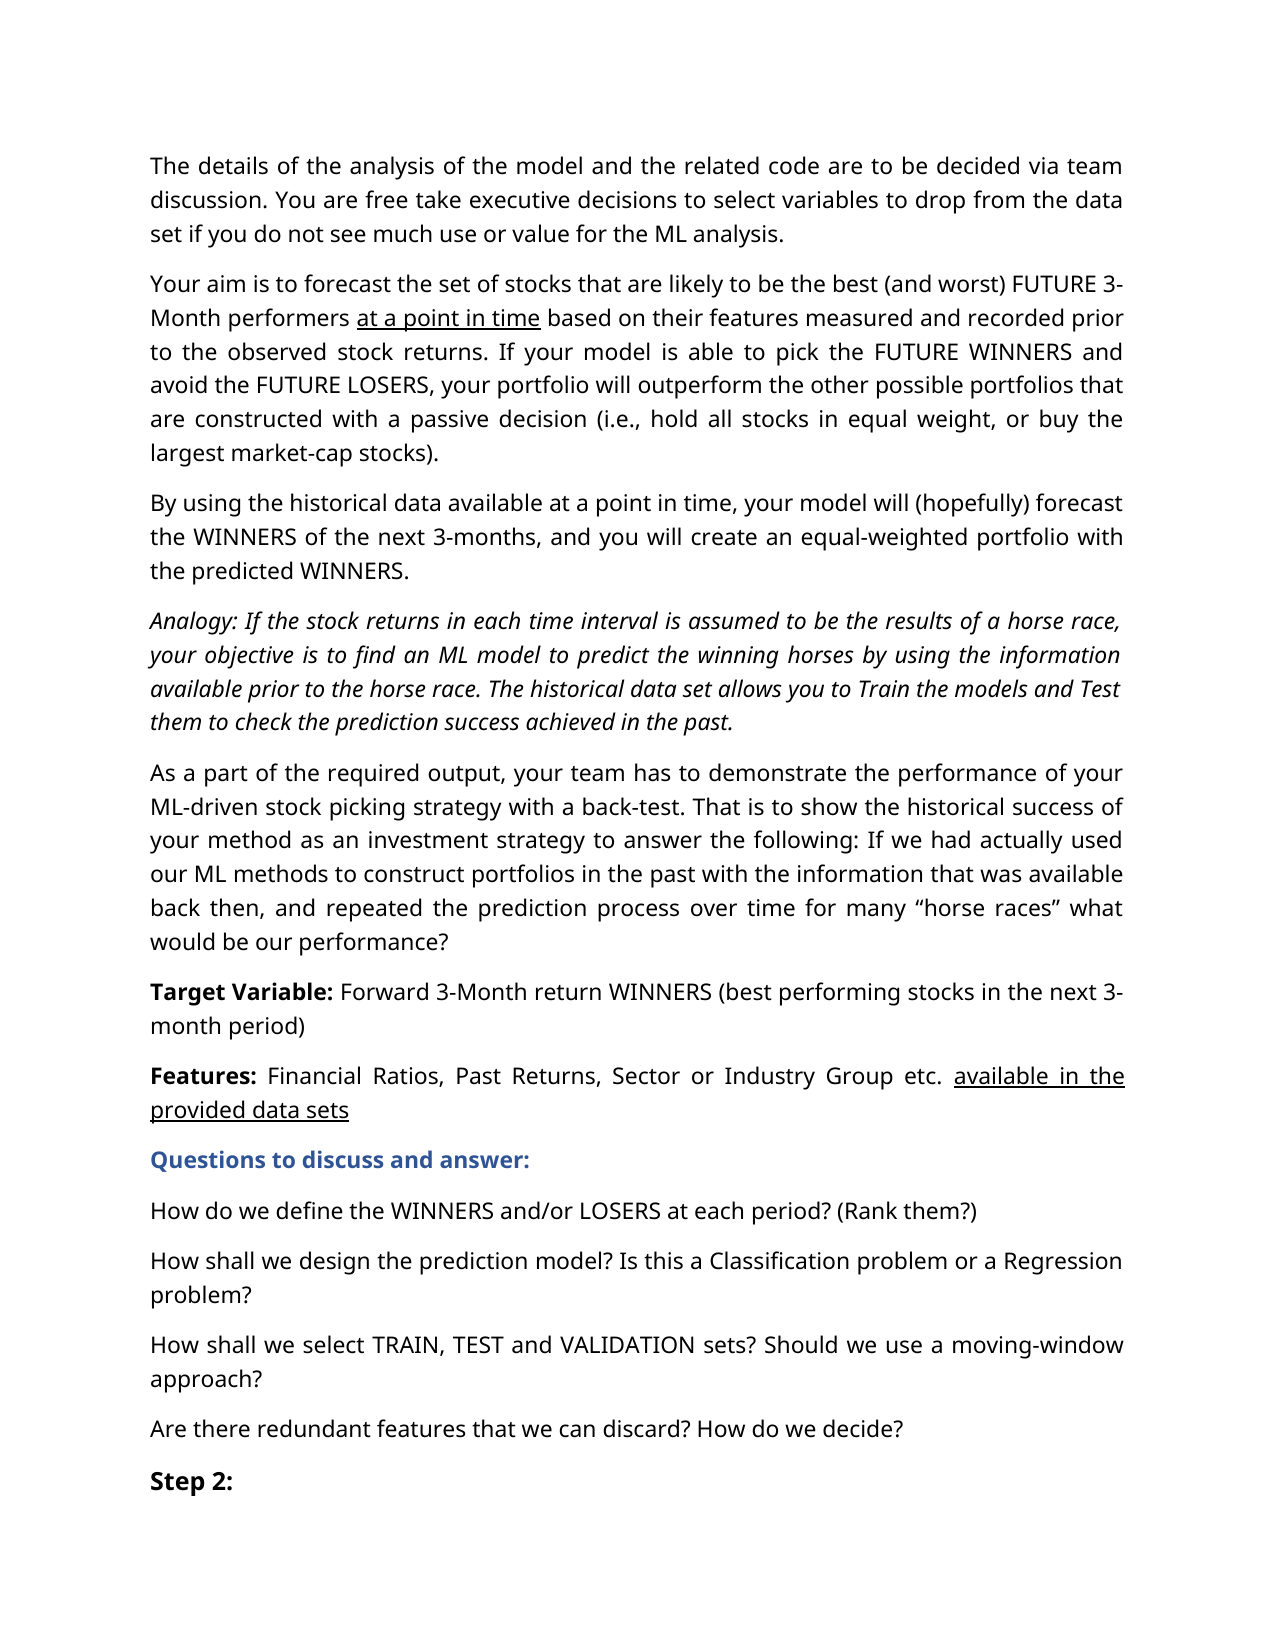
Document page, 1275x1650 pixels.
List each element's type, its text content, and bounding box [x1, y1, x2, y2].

text The details of the analysis of the model and the related code are to be decided via team discussion. You are free take executive decisions to select variables to drop from the data set if you do not see much use or value for the ML analysis. [150, 150, 1125, 249]
text By using the historical data available at a point in time, your model will (hopefully) forecast the WINNERS of the next 3-months, and you will create an equal-weighted portfolio with the predicted WINNERS. [150, 487, 1125, 586]
text Target Variable: Forward 3-Month return WINNERS (best performing stocks in the next 3-month period) [150, 976, 1125, 1041]
text Your aim is to forecast the set of stocks that are likely to be the best (and worst) FUTURE 3-Month performers at a point in time based on their features measured and recorded prior to the observed stock returns. If your model is able to pick the FUTURE WINNERS and avoid the FUTURE LOSERS, your portfolio will outperform the other possible portfolios that are constructed with a passive decision (i.e., hold all stocks in equal weight, or buy the largest market-cap stocks). [150, 268, 1125, 468]
text Features: Financial Ratios, Past Returns, Sector or Industry Group etc. available in the provided data sets [150, 1060, 1125, 1125]
text How shall we design the prediction model? Is this a Classification problem or a Regression problem? [150, 1245, 1125, 1310]
text Step 2: [150, 1464, 1125, 1498]
text How shall we select TRAIN, TEST and VALIDATION sets? Should we use a moving-window approach? [150, 1329, 1125, 1394]
text Questions to discuss and answer: [150, 1144, 1125, 1175]
text As a part of the required output, your team has to demonstrate the performance of your ML-driven stock picking strategy with a back-test. That is to show the historical success of your method as an investment strategy to answer the following: If we had actually used our ML methods to construct portfolios in the past with the information that was available back then, and repeated the prediction process over time for many “horse races” what would be our performance? [150, 757, 1125, 957]
text Are there redundant features that we can discard? How do we decide? [150, 1413, 1125, 1444]
text How do we define the WINNERS and/or LOSERS at each period? (Rank them?) [150, 1194, 1125, 1226]
text Analogy: If the stock returns in each time interval is assumed to be the results of a horse race, your objective is to find an ML model to predict the winning horses by using the information available prior to the horse race. The historical data set allows you to Train the models and Test them to check the prediction success achieved in the past. [150, 605, 1125, 737]
